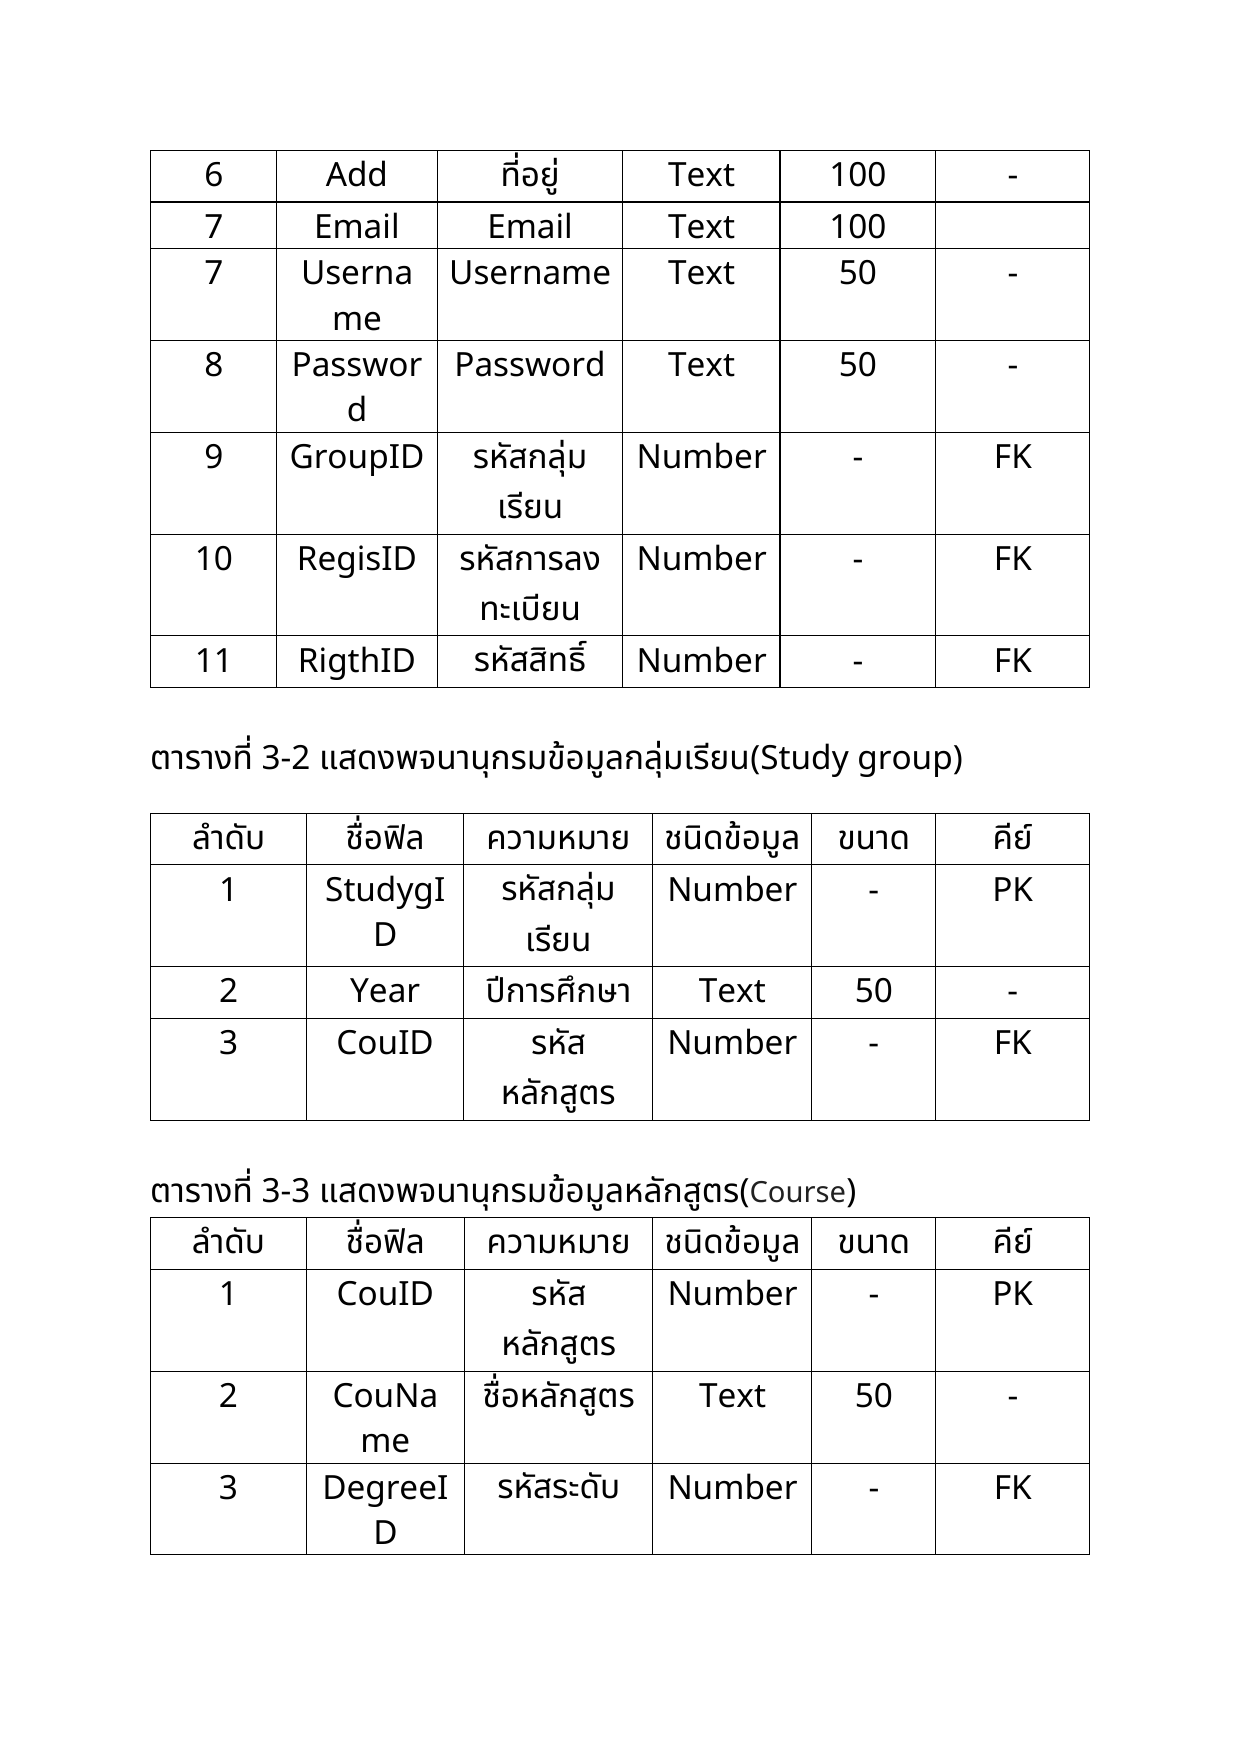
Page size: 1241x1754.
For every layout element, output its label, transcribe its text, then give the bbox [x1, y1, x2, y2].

table_cell - [812, 1464, 935, 1554]
table_cell รหัสการลงทะเบียน [438, 535, 622, 635]
table_cell - [936, 967, 1089, 1018]
table_cell ปีการศึกษา [464, 967, 652, 1018]
table_cell - [812, 1270, 935, 1371]
table_cell StudygID [307, 865, 463, 966]
table_cell Text [623, 151, 779, 201]
table_cell - [812, 865, 935, 966]
table_cell 7 [151, 203, 276, 248]
table_cell รหัสระดับ [465, 1464, 652, 1554]
table_cell 50 [781, 341, 935, 432]
table_cell 2 [151, 967, 306, 1018]
table_cell Email [438, 203, 622, 248]
table_cell FK [936, 1464, 1089, 1554]
table_header คีย์ [936, 814, 1089, 864]
table_cell 50 [781, 249, 935, 340]
table_cell Username [438, 249, 622, 340]
table_cell FK [936, 535, 1089, 635]
table_cell 8 [151, 341, 276, 432]
table_cell Text [653, 967, 811, 1018]
table_cell ที่อยู่ [438, 151, 622, 201]
table_cell 100 [781, 203, 935, 248]
table_cell - [936, 249, 1089, 340]
table_cell RigthID [277, 636, 437, 687]
table_cell CouID [307, 1019, 463, 1119]
table_cell Number [653, 865, 811, 966]
table_cell CouID [307, 1270, 464, 1371]
table_cell 11 [151, 636, 276, 687]
table_cell FK [936, 1019, 1089, 1119]
table_header ชื่อฟิล [307, 1218, 464, 1269]
table_cell 3 [151, 1019, 306, 1119]
table_cell รหัสหลักสูตร [465, 1270, 652, 1371]
table_cell - [936, 1372, 1089, 1462]
table_cell 6 [151, 151, 276, 201]
text ตารางที่ 3-3 แสดงพจนานุกรมข้อมูลหลักสูตร(Course) [150, 1167, 1090, 1217]
table_cell - [781, 535, 935, 635]
table_cell FK [936, 433, 1089, 533]
table_cell Password [438, 341, 622, 432]
table_cell PK [936, 1270, 1089, 1371]
table_cell 9 [151, 433, 276, 533]
table_cell PK [936, 865, 1089, 966]
table_cell 10 [151, 535, 276, 635]
table_cell รหัสกลุ่มเรียน [438, 433, 622, 533]
table_cell CouName [307, 1372, 464, 1462]
table_cell รหัสกลุ่มเรียน [464, 865, 652, 966]
table_cell Add [277, 151, 437, 201]
table_header ขนาด [812, 814, 935, 864]
table_cell 100 [781, 151, 935, 201]
table_cell 7 [151, 249, 276, 340]
table_cell Number [623, 535, 779, 635]
table_header ขนาด [812, 1218, 935, 1269]
table_cell 1 [151, 1270, 306, 1371]
table_header ความหมาย [464, 814, 652, 864]
table_cell - [781, 636, 935, 687]
table_cell Number [653, 1270, 811, 1371]
table_cell รหัสหลักสูตร [464, 1019, 652, 1119]
table_cell DegreeID [307, 1464, 464, 1554]
table_header ชนิดข้อมูล [653, 1218, 811, 1269]
table_cell รหัสสิทธิ์ [438, 636, 622, 687]
table_header ความหมาย [465, 1218, 652, 1269]
table_header ลำดับ [151, 1218, 306, 1269]
table_header ลำดับ [151, 814, 306, 864]
table_cell - [812, 1019, 935, 1119]
table_cell Number [653, 1464, 811, 1554]
table_cell Email [277, 203, 437, 248]
text ตารางที่ 3-2 แสดงพจนานุกรมข้อมูลกลุ่มเรียน(Study group) [150, 734, 1090, 784]
table_cell RegisID [277, 535, 437, 635]
table_cell Number [623, 433, 779, 533]
table_header คีย์ [936, 1218, 1089, 1269]
table_cell 50 [812, 967, 935, 1018]
table_cell [936, 203, 1089, 248]
table_cell ชื่อหลักสูตร [465, 1372, 652, 1462]
table_cell Password [277, 341, 437, 432]
table_cell 1 [151, 865, 306, 966]
table_cell Number [653, 1019, 811, 1119]
table_cell Text [623, 341, 779, 432]
table_cell Username [277, 249, 437, 340]
table_cell 2 [151, 1372, 306, 1462]
table_cell Text [623, 203, 779, 248]
table_cell - [936, 151, 1089, 201]
table_cell 3 [151, 1464, 306, 1554]
table_cell - [936, 341, 1089, 432]
table_cell GroupID [277, 433, 437, 533]
table_cell Year [307, 967, 463, 1018]
table_cell Text [623, 249, 779, 340]
table_header ชื่อฟิล [307, 814, 463, 864]
table_cell FK [936, 636, 1089, 687]
table_cell Text [653, 1372, 811, 1462]
table_cell 50 [812, 1372, 935, 1462]
table_cell Number [623, 636, 779, 687]
table_cell - [781, 433, 935, 533]
table_header ชนิดข้อมูล [653, 814, 811, 864]
